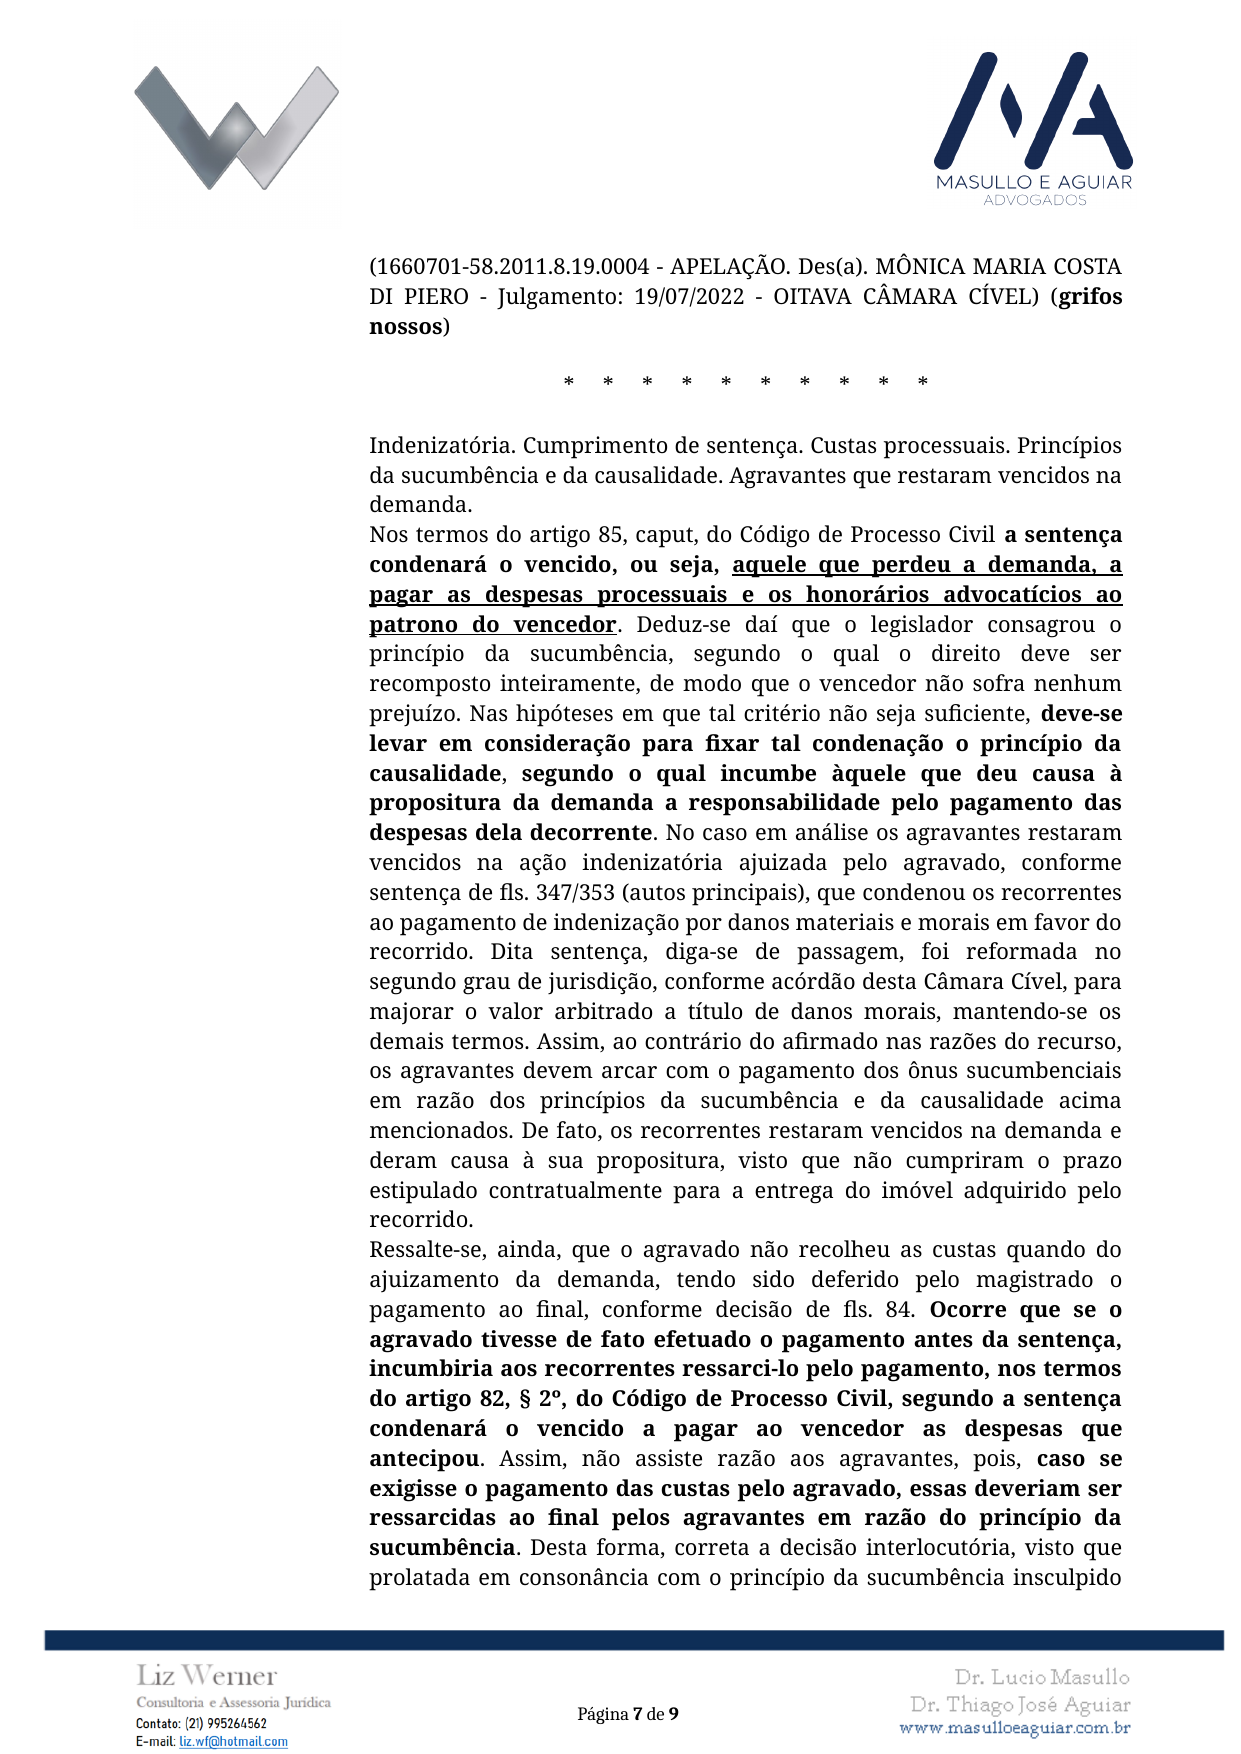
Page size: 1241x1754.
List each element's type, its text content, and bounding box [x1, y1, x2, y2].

text Nos termos do artigo 85, caput, do Código de Processo Civil a sentença condenará o vencido, ou seja, aquele que perdeu a demanda, a pagar as despesas processuais e os honorários advocatícios ao patrono do vencedor. Deduz-se daí que o legislador consagrou o princípio da sucumbência, segundo o qual o direito deve ser recomposto inteiramente, de modo que o vencedor não sofra nenhum prejuízo. Nas hipóteses em que tal critério não seja suficiente, deve-se levar em consideração para fixar tal condenação o princípio da causalidade, segundo o qual incumbe àquele que deu causa à propositura da demanda a responsabilidade pelo pagamento das despesas dela decorrente. No caso em análise os agravantes restaram vencidos na ação indenizatória ajuizada pelo agravado, conforme sentença de fls. 347/353 (autos principais), que condenou os recorrentes ao pagamento de indenização por danos materiais e morais em favor do recorrido. Dita sentença, diga-se de passagem, foi reformada no segundo grau de jurisdição, conforme acórdão desta Câmara Cível, para majorar o valor arbitrado a título de danos morais, mantendo-se os demais termos. Assim, ao contrário do afirmado nas razões do recurso, os agravantes devem arcar com o pagamento dos ônus sucumbenciais em razão dos princípios da sucumbência e da causalidade acima mencionados. De fato, os recorrentes restaram vencidos na demanda e deram causa à sua propositura, visto que não cumpriram o prazo estipulado contratualmente para a entrega do imóvel adquirido pelo recorrido. [369, 606, 1123, 1234]
picture [132, 19, 343, 229]
text Indenizatória. Cumprimento de sentença. Custas processuais. Princípios da sucumbência e da causalidade. Agravantes que restaram vencidos na demanda. [369, 430, 1123, 519]
picture [31, 1621, 1237, 1753]
text * * * * * * * * * * [369, 370, 1123, 400]
picture [927, 36, 1137, 209]
text (1660701-58.2011.8.19.0004 - APELAÇÃO. Des(a). MÔNICA MARIA COSTA DI PIERO - Julgamento: 19/07/2022 - OITAVA CÂMARA CÍVEL) (grifos nossos) [369, 251, 1123, 340]
